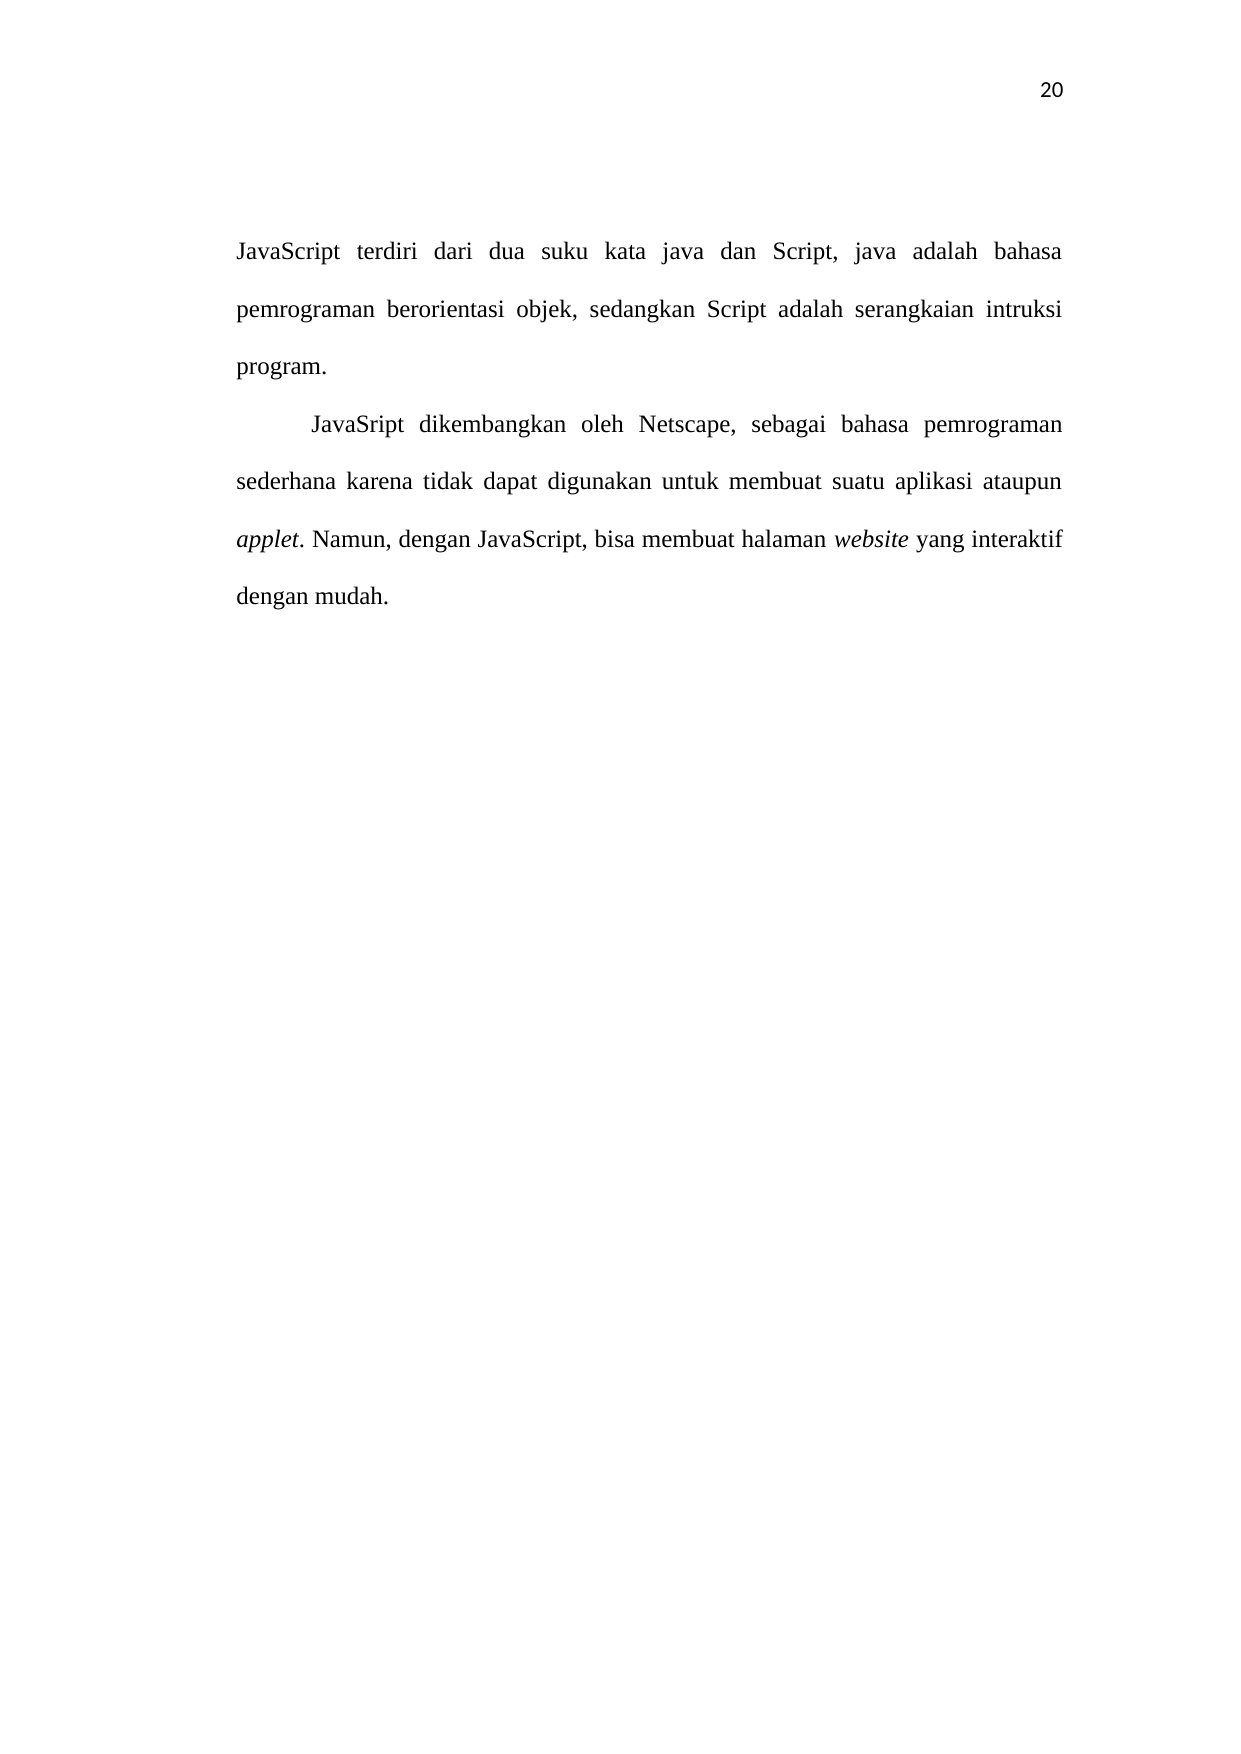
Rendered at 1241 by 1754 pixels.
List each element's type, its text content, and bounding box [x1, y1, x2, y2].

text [236, 236, 1063, 380]
text JavaSript dikembangkan oleh Netscape, sebagai bahasa pemrograman sederhana karena tidak dapat digunakan untuk membuat suatu aplikasi ataupun applet. Namun, dengan JavaScript, bisa membuat halaman website yang interaktif dengan mudah. [236, 409, 1063, 610]
